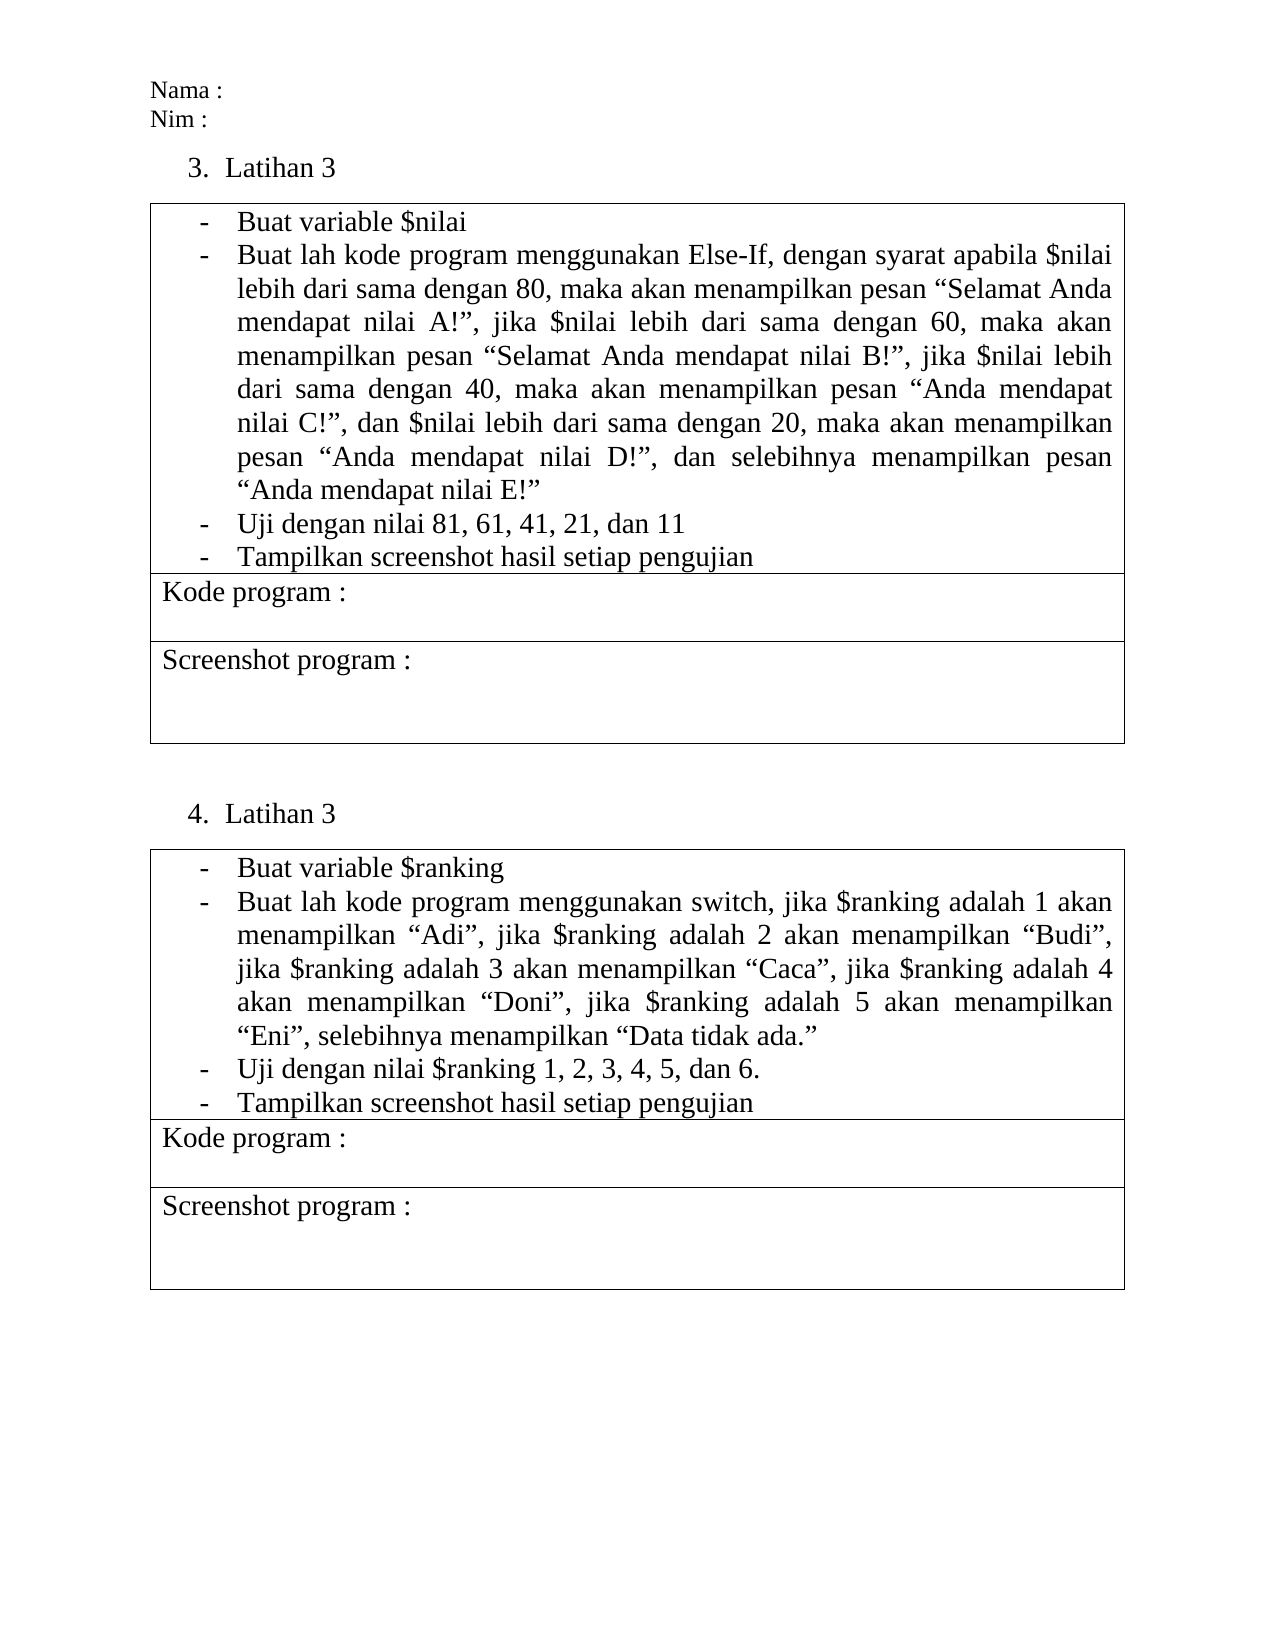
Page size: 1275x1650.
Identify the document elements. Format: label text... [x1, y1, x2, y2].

table_header Buat variable $nilai Buat lah kode program menggunakan Else-If, dengan syarat apabila $nilai lebih dari sama dengan 80, maka akan menampilkan pesan “Selamat Anda mendapat nilai A!”, jika $nilai lebih dari sama dengan 60, maka akan menampilkan pesan “Selamat Anda mendapat nilai B!”, jika $nilai lebih dari sama dengan 40, maka akan menampilkan pesan “Anda mendapat nilai C!”, dan $nilai lebih dari sama dengan 20, maka akan menampilkan pesan “Anda mendapat nilai D!”, dan selebihnya menampilkan pesan “Anda mendapat nilai E!” Uji dengan nilai 81, 61, 41, 21, dan 11 Tampilkan screenshot hasil setiap pengujian [151, 204, 1124, 573]
table_cell Screenshot program : [151, 642, 1124, 743]
table_cell Kode program : [151, 574, 1124, 641]
table_cell Screenshot program : [151, 1188, 1124, 1288]
list Latihan 3 [187, 150, 1125, 183]
table_cell Kode program : [151, 1120, 1124, 1187]
list Latihan 3 [187, 796, 1125, 830]
table_header Buat variable $ranking Buat lah kode program menggunakan switch, jika $ranking adalah 1 akan menampilkan “Adi”, jika $ranking adalah 2 akan menampilkan “Budi”, jika $ranking adalah 3 akan menampilkan “Caca”, jika $ranking adalah 4 akan menampilkan “Doni”, jika $ranking adalah 5 akan menampilkan “Eni”, selebihnya menampilkan “Data tidak ada.” Uji dengan nilai $ranking 1, 2, 3, 4, 5, dan 6. Tampilkan screenshot hasil setiap pengujian [151, 850, 1124, 1119]
